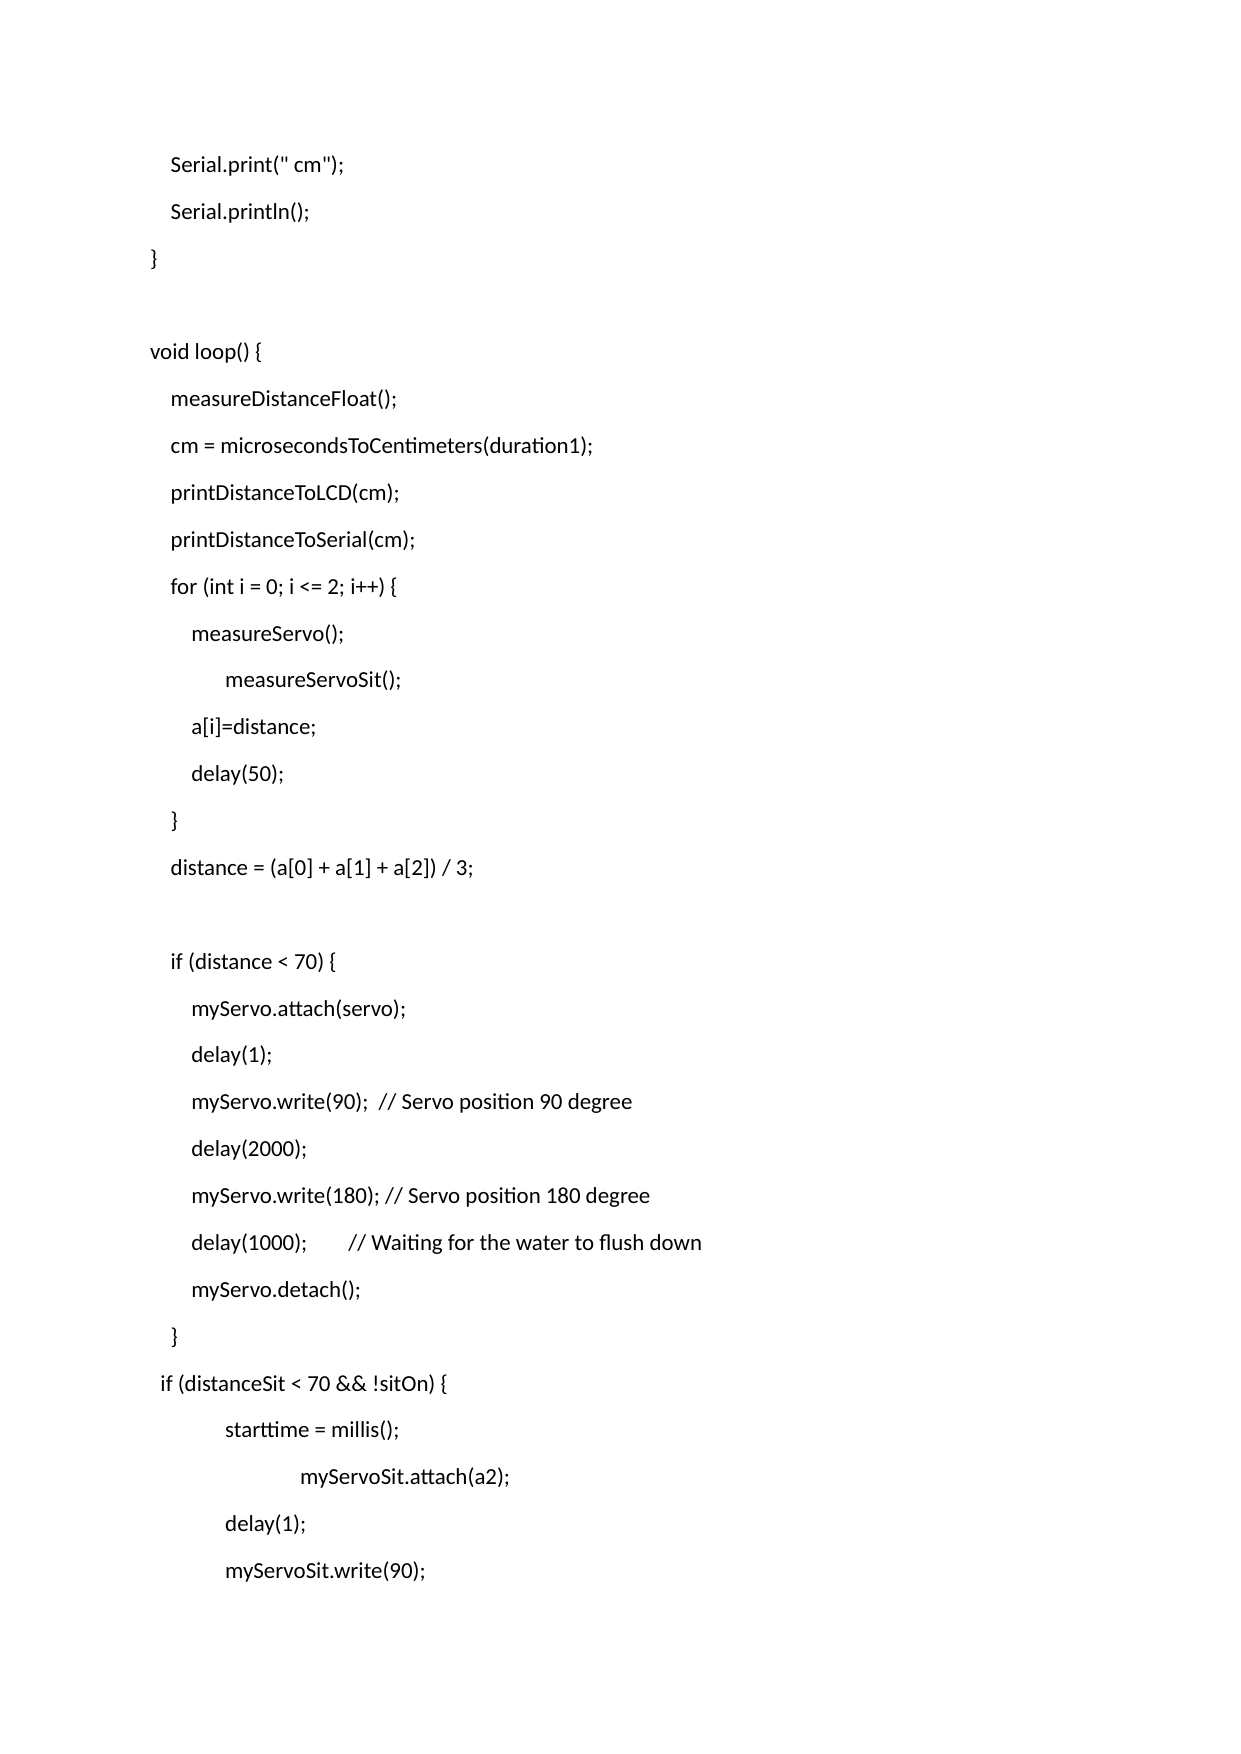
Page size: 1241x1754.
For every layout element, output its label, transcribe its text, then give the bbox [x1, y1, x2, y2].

text Serial.println(); [150, 197, 1090, 225]
text cm = microsecondsToCentimeters(duration1); [150, 431, 1090, 459]
text delay(50); [150, 759, 1090, 787]
text printDistanceToLCD(cm); [150, 478, 1090, 506]
text if (distance < 70) { [150, 947, 1090, 975]
text Serial.print(" cm"); [150, 150, 1090, 178]
text measureServo(); [150, 619, 1090, 647]
text myServo.detach(); [150, 1275, 1090, 1303]
text printDistanceToSerial(cm); [150, 525, 1090, 553]
text distance = (a[0] + a[1] + a[2]) / 3; [150, 853, 1090, 881]
text } [150, 1322, 1090, 1350]
text } [150, 806, 1090, 834]
text starttime = millis(); [150, 1416, 1090, 1444]
text } [150, 244, 1090, 272]
text myServo.write(180); // Servo position 180 degree [150, 1181, 1090, 1209]
text delay(1); [150, 1509, 1090, 1537]
text delay(2000); [150, 1134, 1090, 1162]
text if (distanceSit < 70 && !sitOn) { [150, 1369, 1090, 1397]
text myServoSit.write(90); [150, 1556, 1090, 1584]
text delay(1000); // Waiting for the water to flush down [150, 1228, 1090, 1256]
text measureServoSit(); [150, 666, 1090, 694]
text delay(1); [150, 1041, 1090, 1069]
text myServo.attach(servo); [150, 994, 1090, 1022]
text void loop() { [150, 337, 1090, 366]
text for (int i = 0; i <= 2; i++) { [150, 572, 1090, 600]
text myServo.write(90); // Servo position 90 degree [150, 1087, 1090, 1116]
text measureDistanceFloat(); [150, 384, 1090, 412]
text a[i]=distance; [150, 712, 1090, 741]
text myServoSit.attach(a2); [150, 1462, 1090, 1491]
